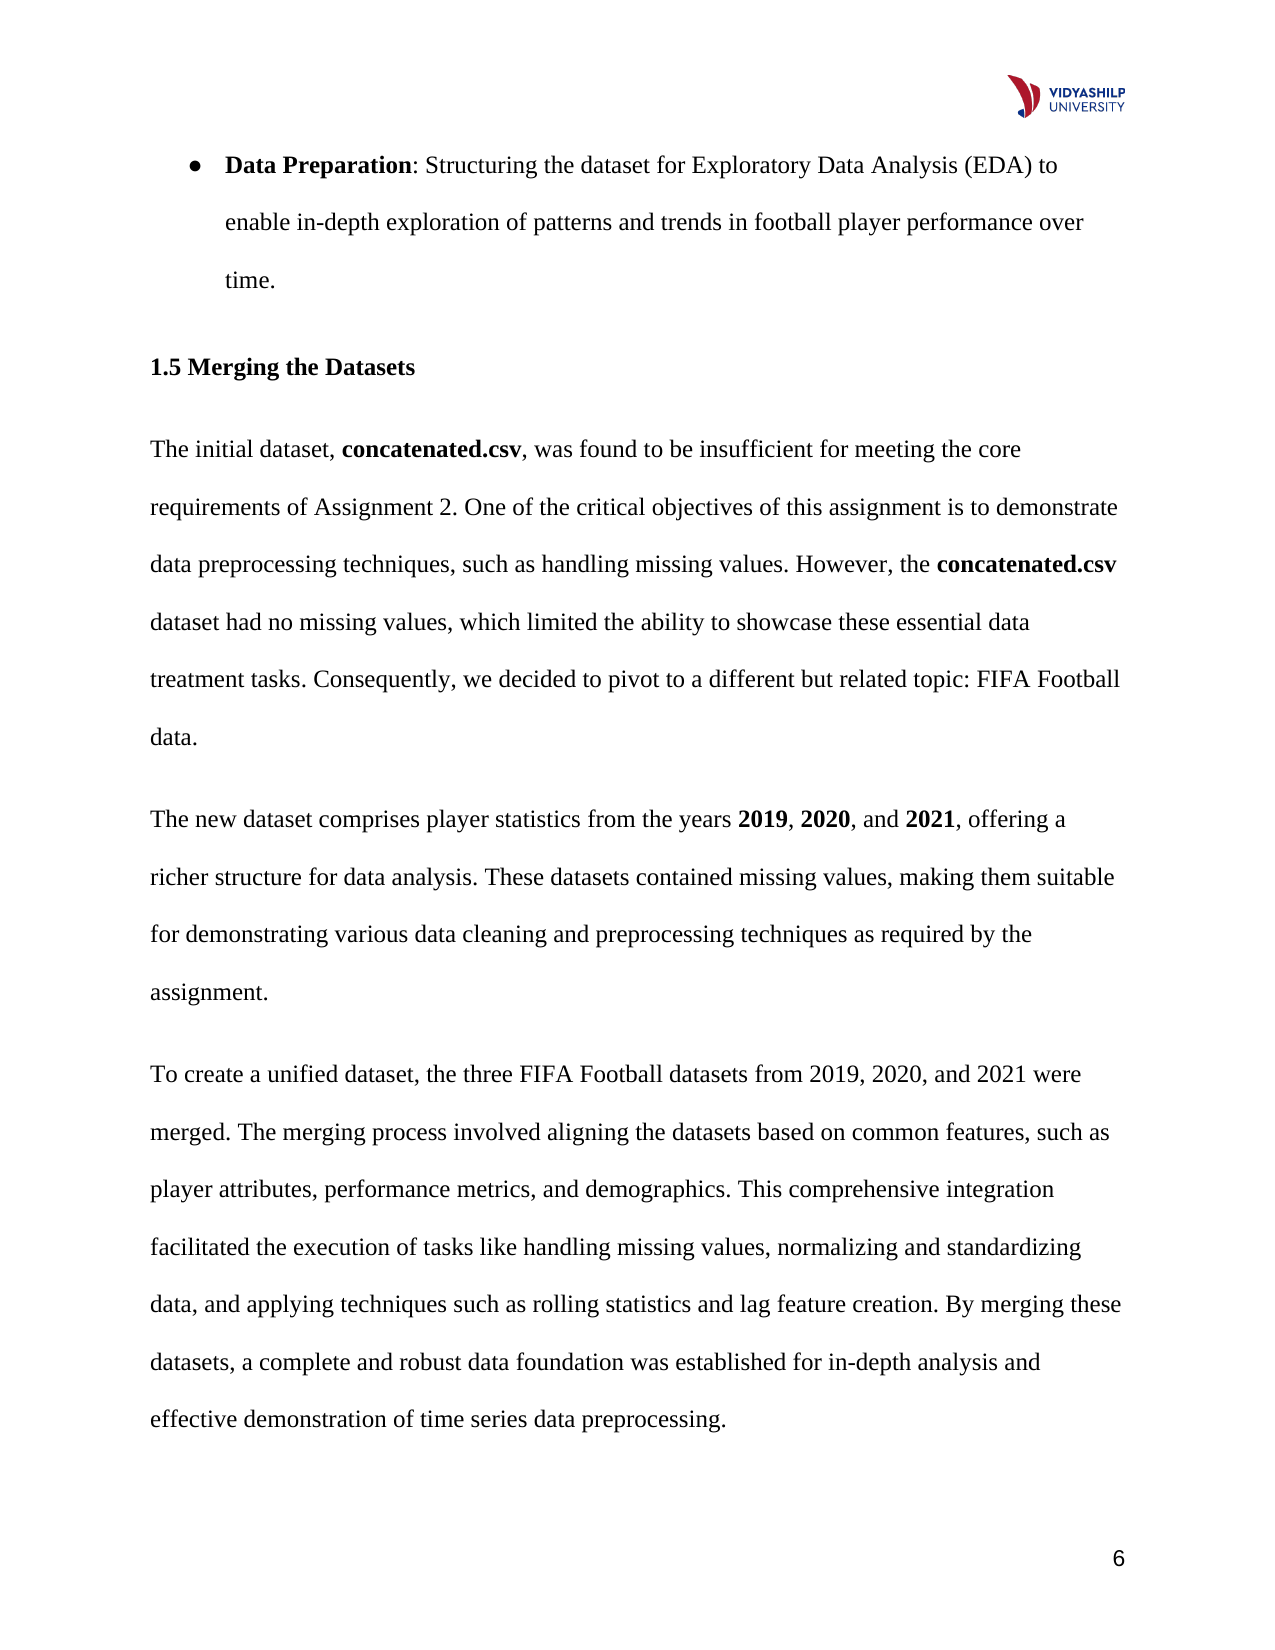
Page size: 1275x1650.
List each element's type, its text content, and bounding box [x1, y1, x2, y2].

text The new dataset comprises player statistics from the years 2019, 2020, and 2021, offering a richer structure for data analysis. These datasets contained missing values, making them suitable for demonstrating various data cleaning and preprocessing techniques as required by the assignment. [150, 804, 1125, 1005]
subtitle 1.5 Merging the Datasets [150, 352, 1125, 380]
list Data Preparation: Structuring the dataset for Exploratory Data Analysis (EDA) to enable in-depth exploration of patterns and trends in football player performance over time. [187, 150, 1125, 294]
picture [1007, 75, 1125, 119]
text The initial dataset, concatenated.csv, was found to be insufficient for meeting the core requirements of Assignment 2. One of the critical objectives of this assignment is to demonstrate data preprocessing techniques, such as handling missing values. However, the concatenated.csv dataset had no missing values, which limited the ability to showcase these essential data treatment tasks. Consequently, we decided to pivot to a different but related topic: FIFA Football data. [150, 434, 1125, 750]
text To create a unified dataset, the three FIFA Football datasets from 2019, 2020, and 2021 were merged. The merging process involved aligning the datasets based on common features, such as player attributes, performance metrics, and demographics. This comprehensive integration facilitated the execution of tasks like handling missing values, normalizing and standardizing data, and applying techniques such as rolling statistics and lag feature creation. By merging these datasets, a complete and robust data foundation was established for in-depth analysis and effective demonstration of time series data preprocessing. [150, 1059, 1125, 1433]
